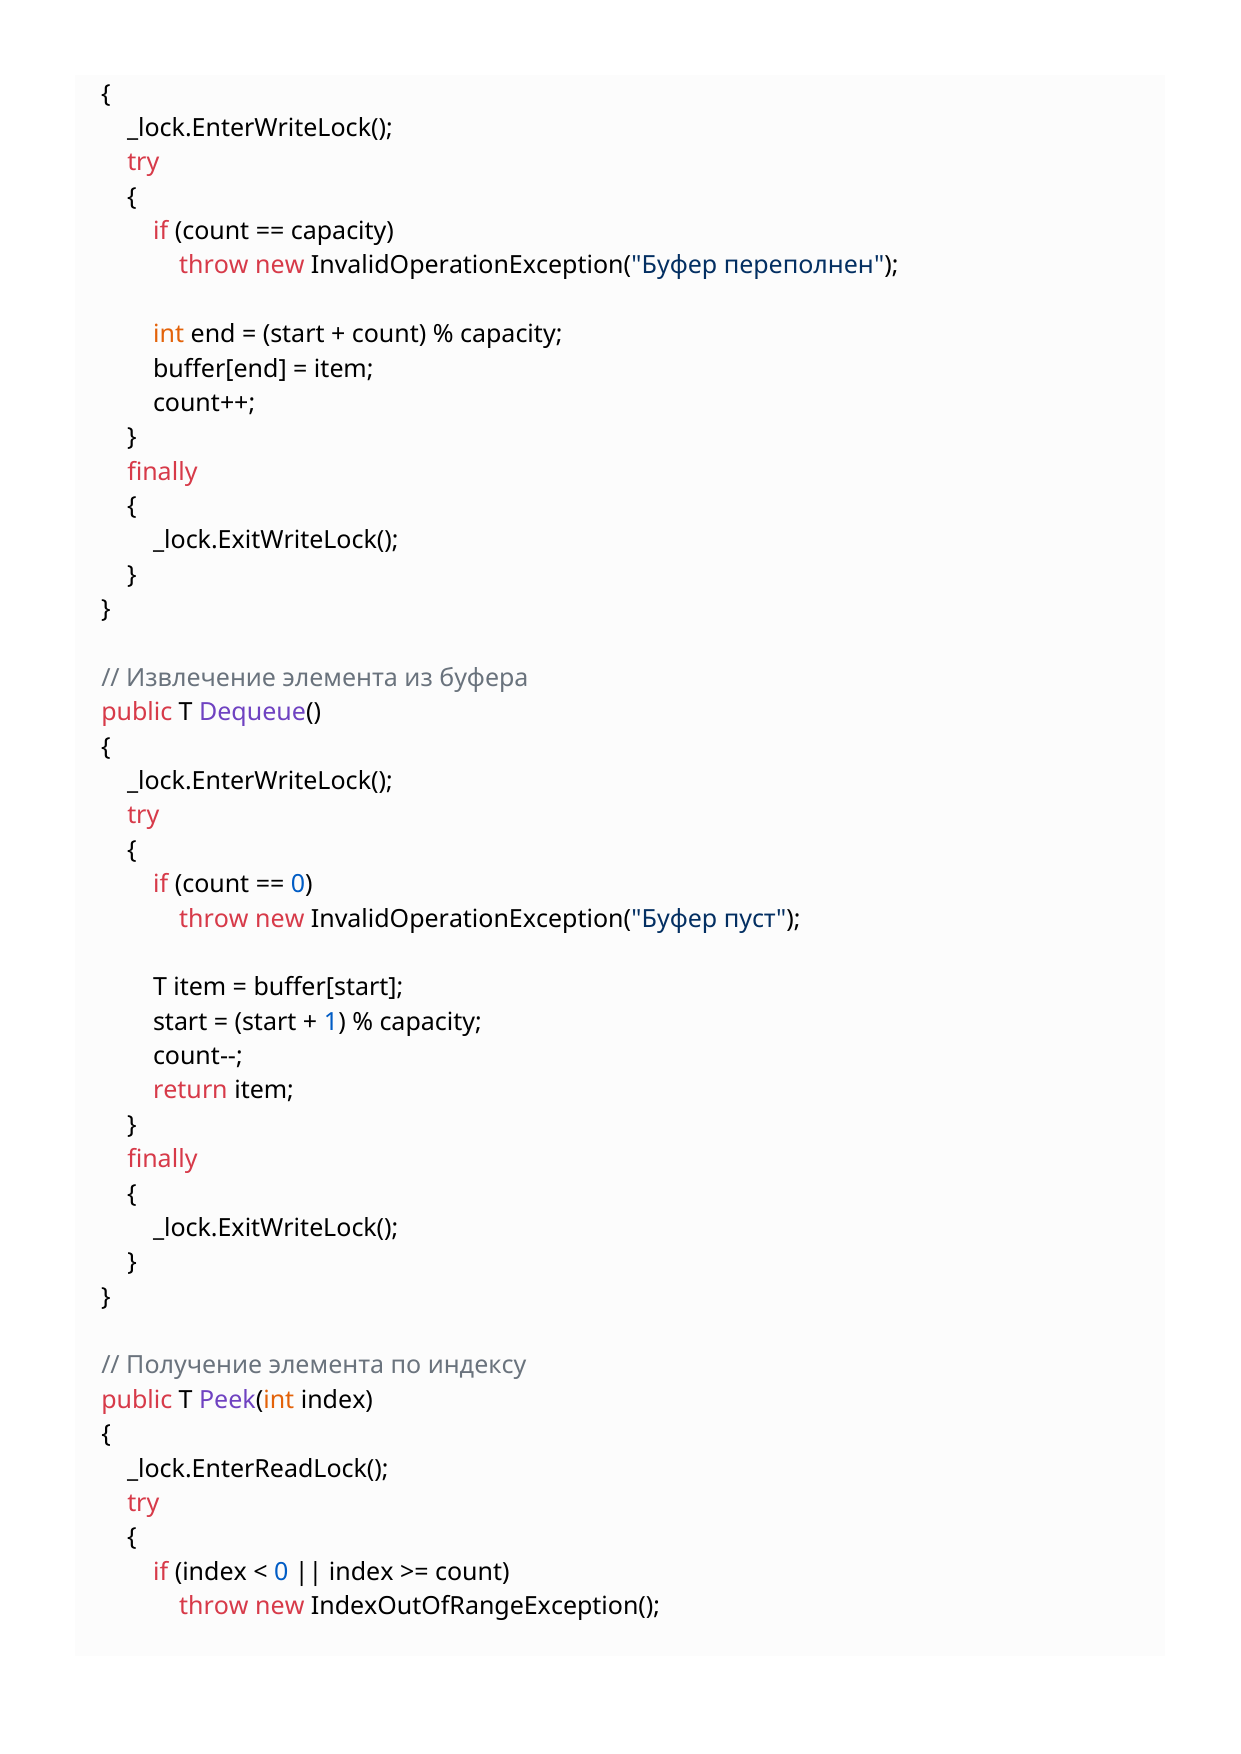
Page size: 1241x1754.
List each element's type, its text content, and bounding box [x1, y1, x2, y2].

text { [75, 831, 1165, 866]
text } [75, 591, 1165, 625]
text { [75, 1175, 1165, 1209]
text try [75, 1484, 1165, 1519]
text } [75, 556, 1165, 591]
text buffer[end] = item; [75, 350, 1165, 384]
text finally [75, 1141, 1165, 1175]
text _lock.ExitWriteLock(); [75, 522, 1165, 556]
text if (index < 0 || index >= count) [75, 1553, 1165, 1587]
text count++; [75, 384, 1165, 419]
text { [75, 1416, 1165, 1450]
text { [75, 1519, 1165, 1553]
text _lock.EnterReadLock(); [75, 1450, 1165, 1484]
text { [75, 487, 1165, 522]
text public T Dequeue() [75, 694, 1165, 728]
text public T Peek(int index) [75, 1381, 1165, 1416]
text // Извлечение элемента из буфера [75, 659, 1165, 694]
text try [75, 797, 1165, 831]
text int end = (start + count) % capacity; [75, 316, 1165, 350]
text _lock.EnterWriteLock(); [75, 109, 1165, 144]
text } [75, 1244, 1165, 1278]
text try [75, 144, 1165, 178]
text throw new IndexOutOfRangeException(); [75, 1587, 1165, 1622]
text { [75, 75, 1165, 109]
text { [75, 728, 1165, 762]
text start = (start + 1) % capacity; [75, 1003, 1165, 1037]
text if (count == capacity) [75, 212, 1165, 247]
text } [75, 419, 1165, 453]
text return item; [75, 1072, 1165, 1106]
text count--; [75, 1037, 1165, 1072]
text throw new InvalidOperationException("Буфер переполнен"); [75, 247, 1165, 281]
text } [75, 1278, 1165, 1312]
text throw new InvalidOperationException("Буфер пуст"); [75, 900, 1165, 934]
text { [75, 178, 1165, 212]
text } [75, 1106, 1165, 1141]
text if (count == 0) [75, 866, 1165, 900]
text finally [75, 453, 1165, 487]
text _lock.EnterWriteLock(); [75, 762, 1165, 797]
text _lock.ExitWriteLock(); [75, 1209, 1165, 1244]
text T item = buffer[start]; [75, 969, 1165, 1003]
text // Получение элемента по индексу [75, 1347, 1165, 1381]
